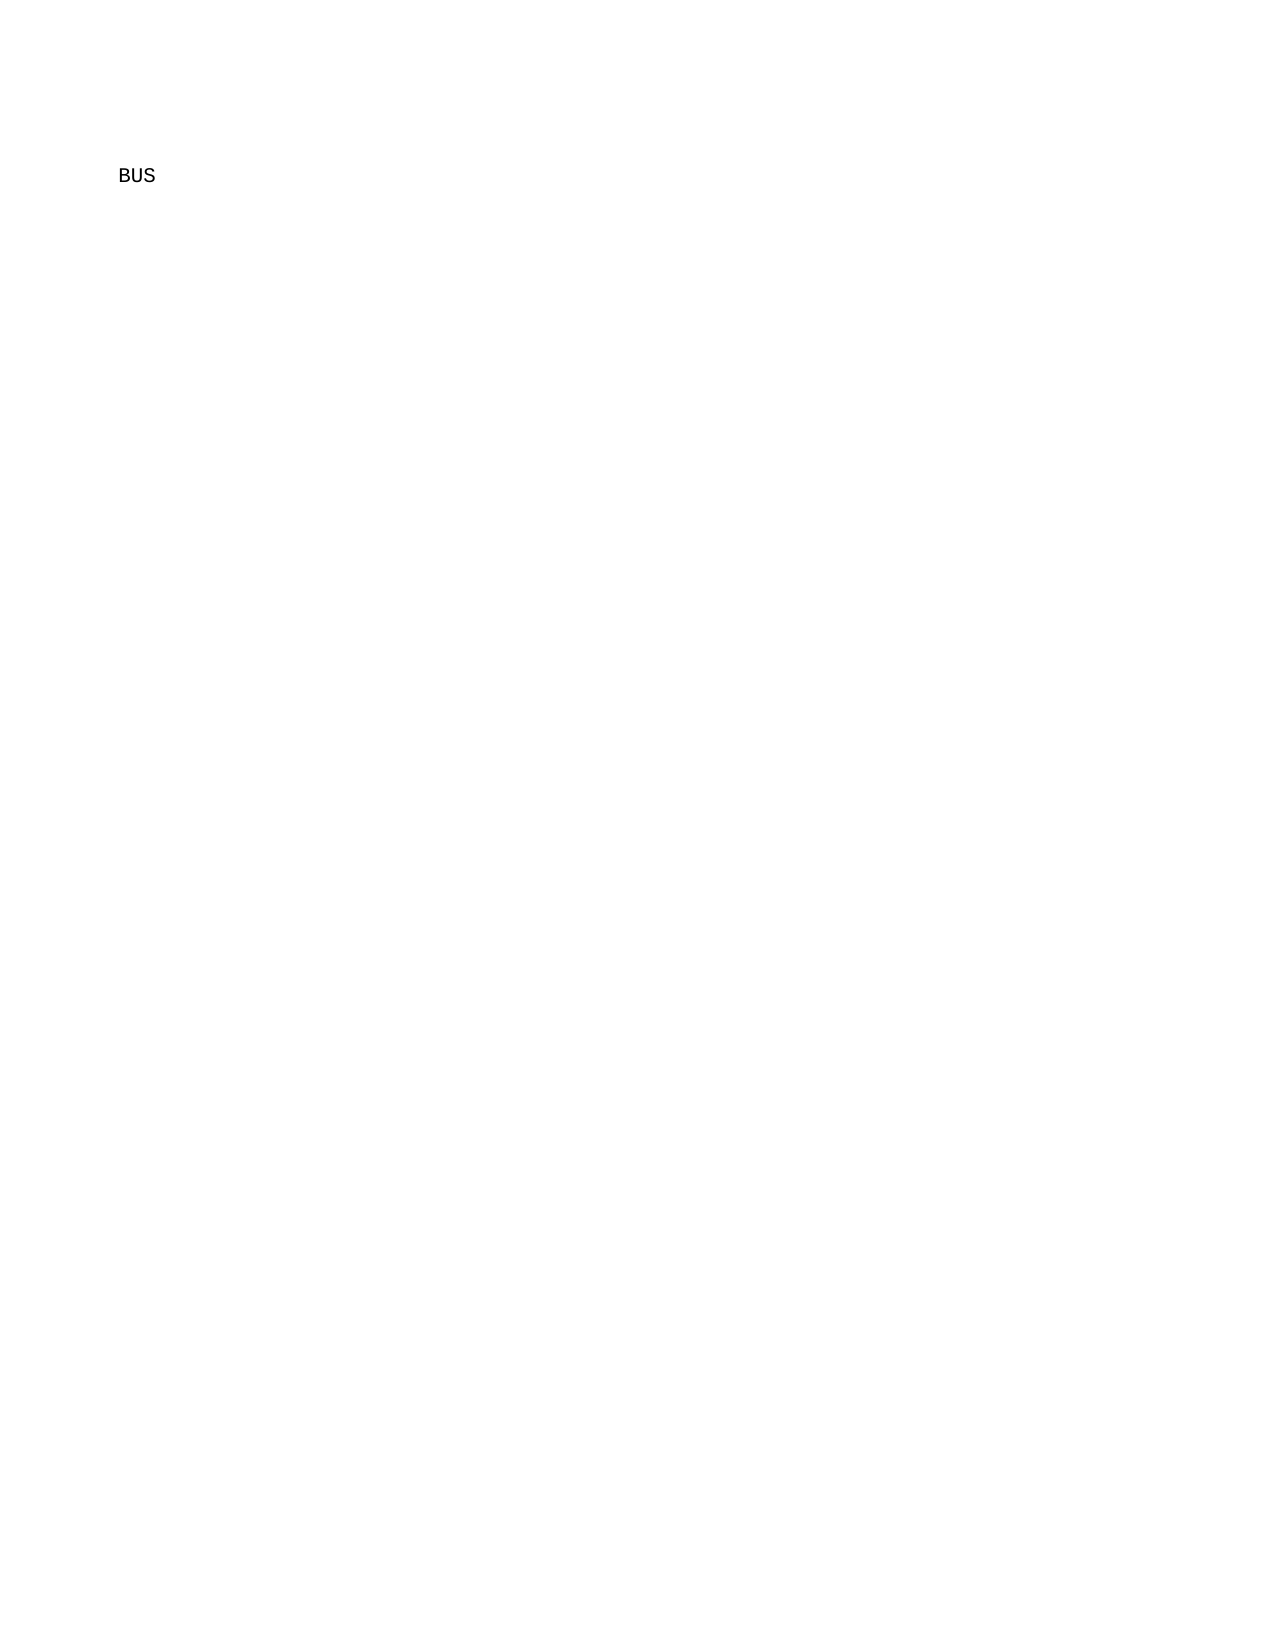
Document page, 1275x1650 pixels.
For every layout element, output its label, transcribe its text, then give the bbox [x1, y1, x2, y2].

text BUS [118, 165, 1157, 189]
